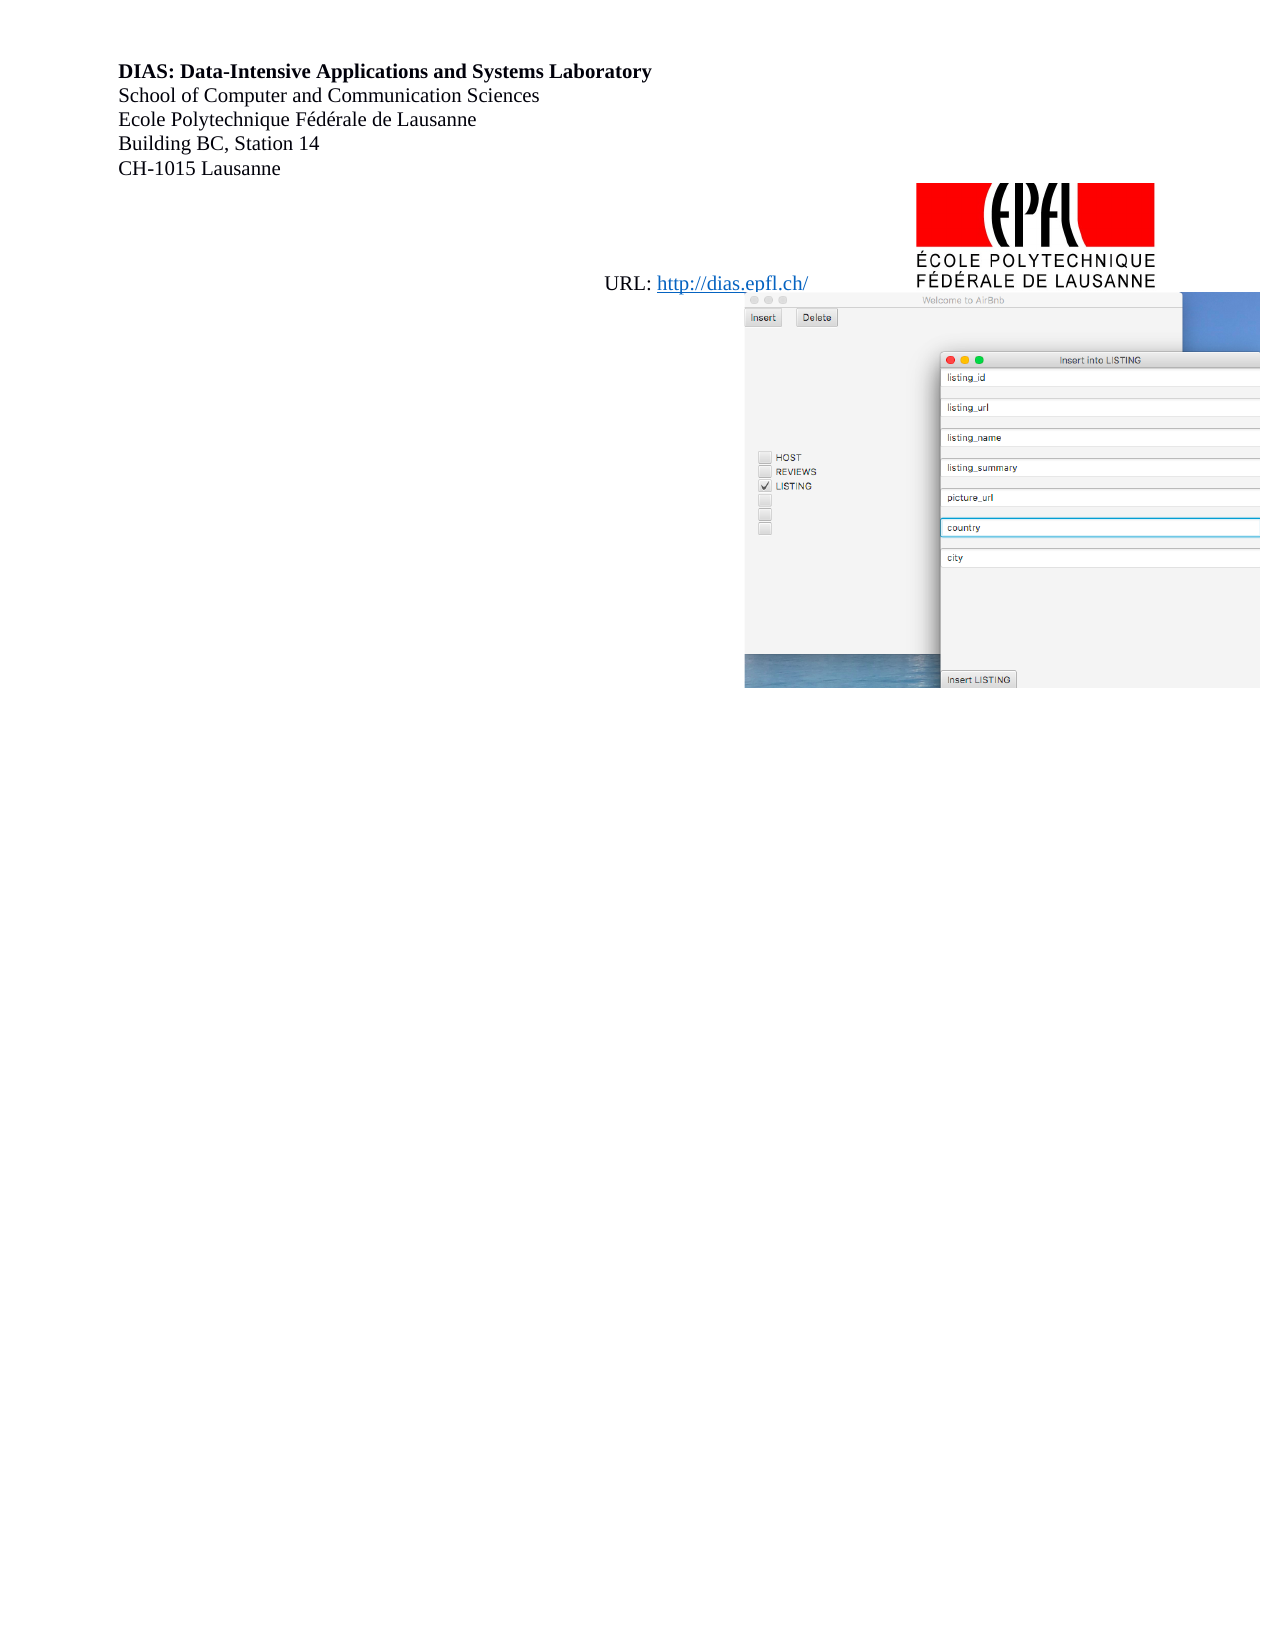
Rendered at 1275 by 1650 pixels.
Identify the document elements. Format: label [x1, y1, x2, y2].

picture [744, 292, 1261, 688]
picture [916, 183, 1157, 291]
